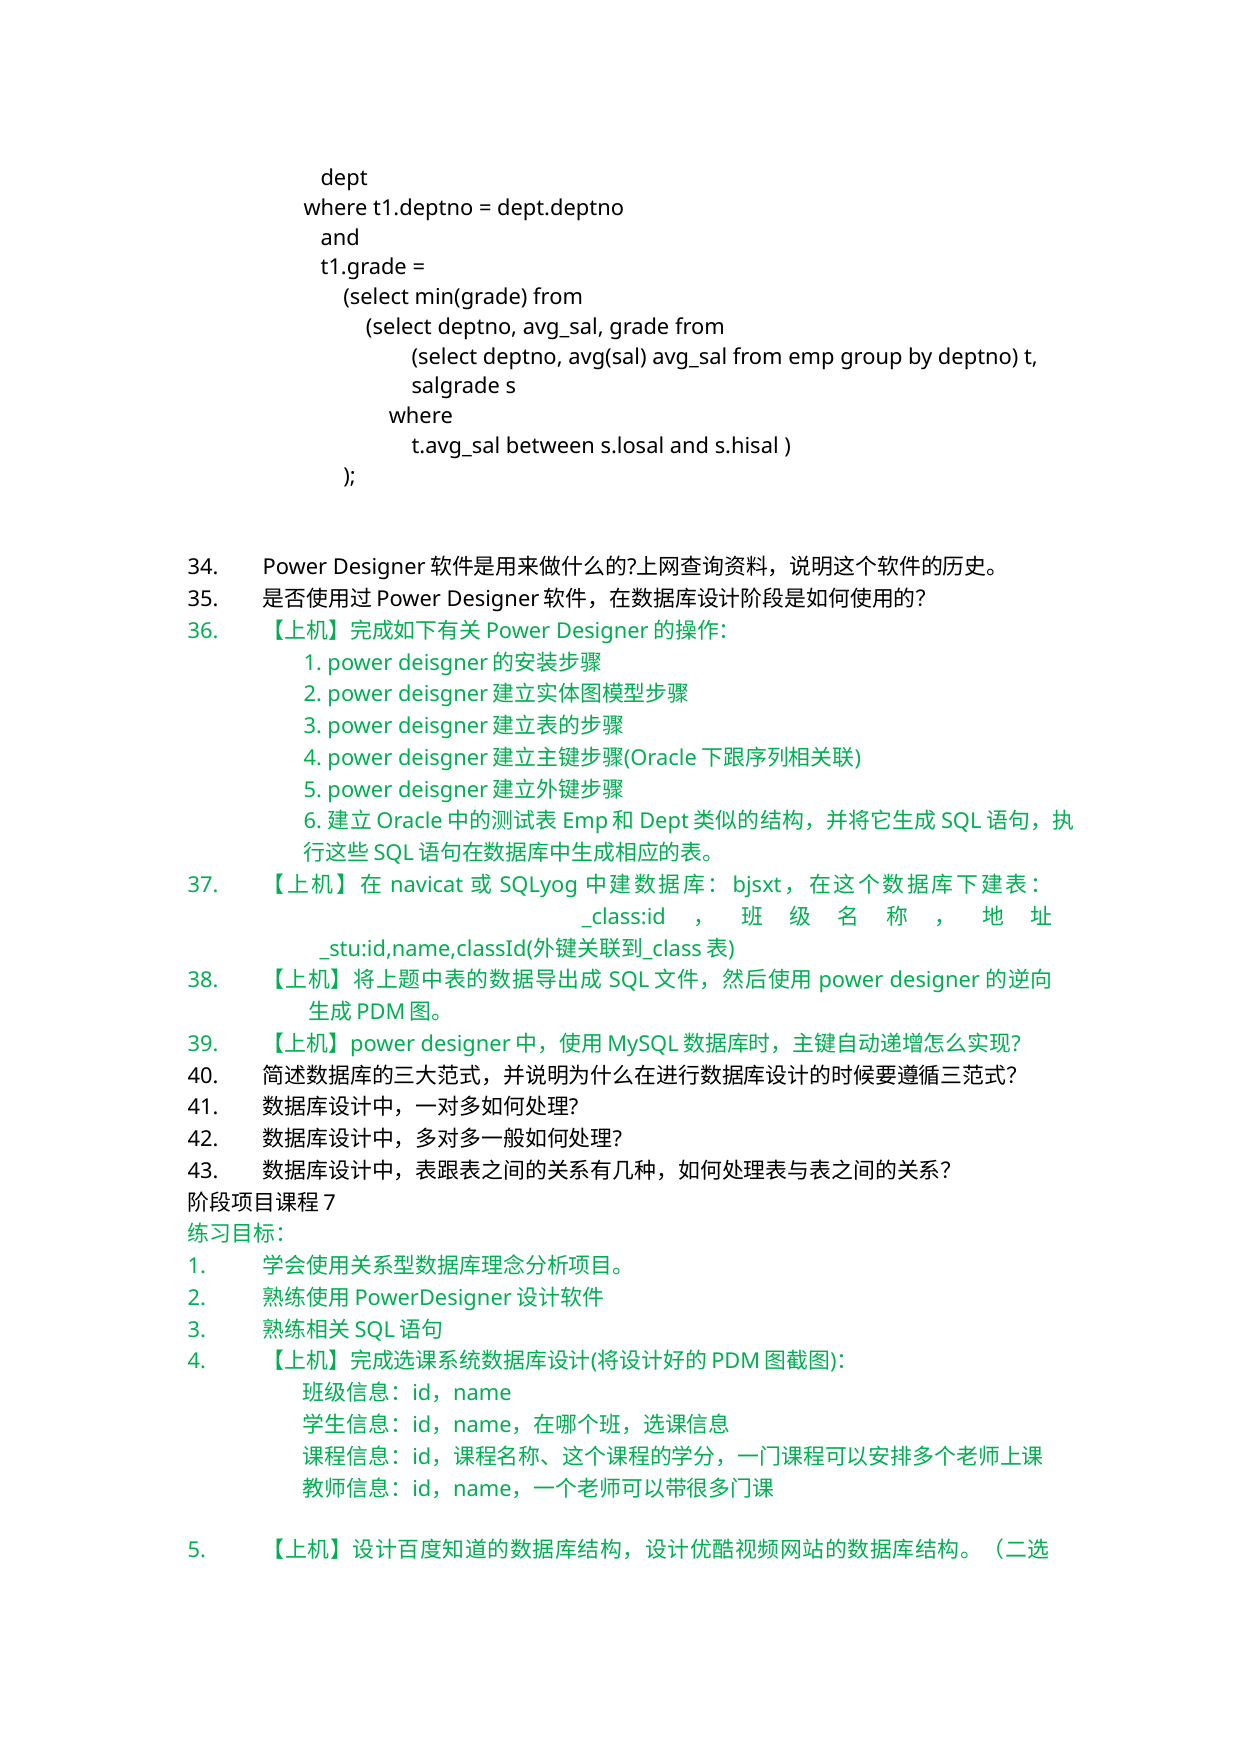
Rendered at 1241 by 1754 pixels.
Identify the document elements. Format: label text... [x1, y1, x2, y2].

text 阶段项目课程7 [187, 1185, 1053, 1216]
list 是否使用过Power Designer软件，在数据库设计阶段是如何使用的？ [187, 581, 1053, 613]
list 熟练使用PowerDesigner设计软件 [187, 1280, 1053, 1312]
text 练习目标： [187, 1216, 1053, 1248]
list 【上机】在navicat或SQLyog中建数据库：bjsxt，在这个数据库下建表： _class:id，班级名称，地址 _stu:id,name,classId(外键关联到_class表) [187, 867, 1053, 962]
list Power Designer软件是用来做什么的?上网查询资料，说明这个软件的历史。 [187, 549, 1053, 581]
list 熟练相关SQL语句 [187, 1312, 1053, 1343]
table_header 1. power deisgner的安装步骤 2. power deisgner建立实体图模型步骤 3. power deisgner建立表的步骤 4. power deisgner建立主键步骤(Oracle下跟序列相关联) 5. power deisgner建立外键步骤 6. 建立Oracle中的测试表Emp和Dept类似的结构，并将它生成SQL语句，执行这些SQL语句在数据库中生成相应的表。 [302, 645, 1075, 867]
list 【上机】将上题中表的数据导出成SQL文件，然后使用power designer的逆向 生成PDM图。 [187, 962, 1053, 1026]
list 【上机】power designer中，使用MySQL数据库时，主键自动递增怎么实现? [187, 1026, 1053, 1058]
table_header 班级信息：id，name 学生信息：id，name，在哪个班，选课信息 课程信息：id，课程名称、这个课程的学分，一门课程可以安排多个老师上课 教师信息：id，name，一个老师可以带很多门课 [258, 1375, 1075, 1502]
list 【上机】完成选课系统数据库设计(将设计好的PDM图截图)： [187, 1343, 1053, 1375]
list 数据库设计中，表跟表之间的关系有几种，如何处理表与表之间的关系？ [187, 1153, 1053, 1185]
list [187, 1532, 1053, 1564]
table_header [302, 162, 1075, 519]
list 学会使用关系型数据库理念分析项目。 [187, 1248, 1053, 1280]
list 简述数据库的三大范式，并说明为什么在进行数据库设计的时候要遵循三范式？ [187, 1058, 1053, 1089]
list 数据库设计中，一对多如何处理? [187, 1089, 1053, 1121]
list 【上机】完成如下有关Power Designer的操作： [187, 613, 1053, 644]
list 数据库设计中，多对多一般如何处理? [187, 1121, 1053, 1153]
